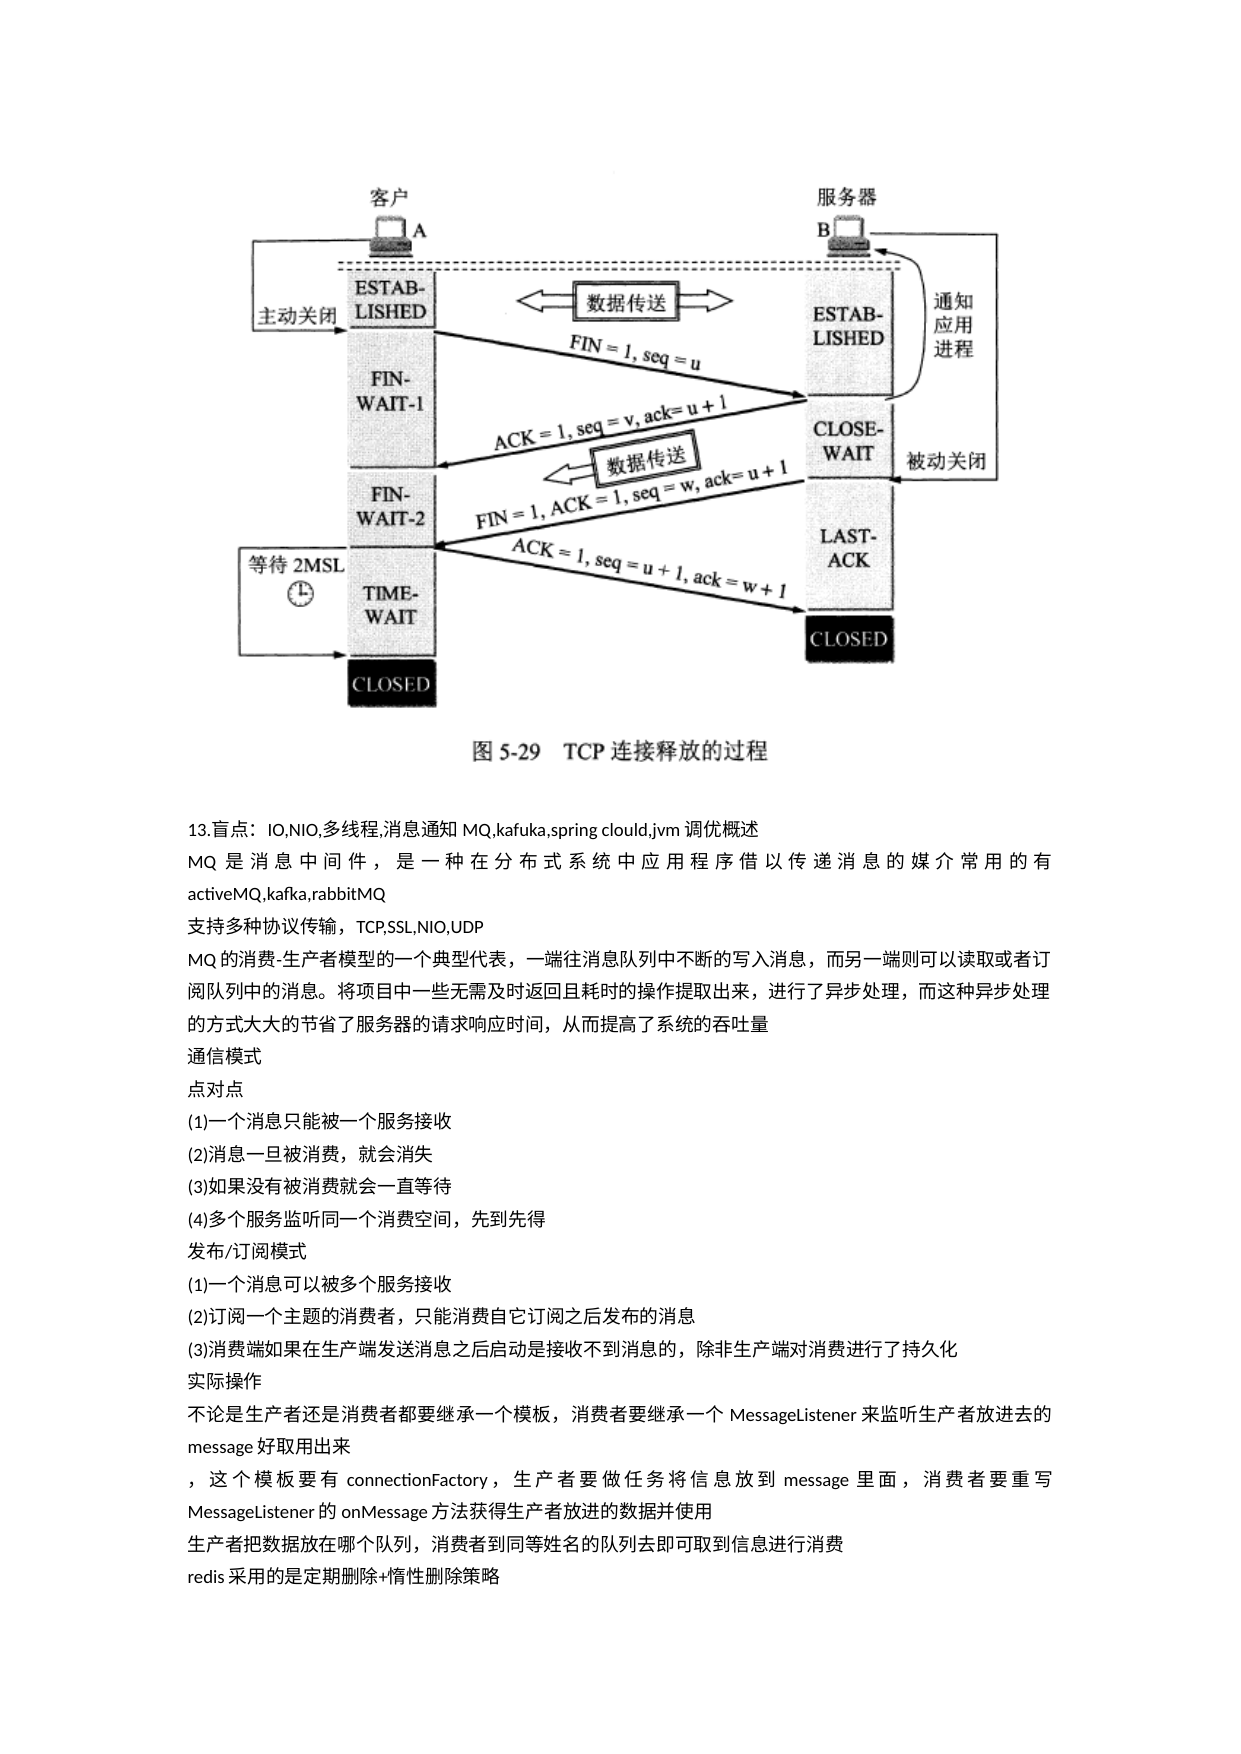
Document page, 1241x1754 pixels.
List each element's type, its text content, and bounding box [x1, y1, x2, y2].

text (1)一个消息可以被多个服务接收 [187, 1267, 1053, 1299]
picture [187, 162, 1053, 781]
text 不论是生产者还是消费者都要继承一个模板，消费者要继承一个MessageListener来监听生产者放进去的message好取用出来 [187, 1397, 1053, 1462]
text 点对点 [187, 1072, 1053, 1104]
text (2)订阅一个主题的消费者，只能消费自它订阅之后发布的消息 [187, 1299, 1053, 1332]
text 生产者把数据放在哪个队列，消费者到同等姓名的队列去即可取到信息进行消费 [187, 1527, 1053, 1559]
text 支持多种协议传输，TCP,SSL,NIO,UDP [187, 909, 1053, 942]
text (3)消费端如果在生产端发送消息之后启动是接收不到消息的，除非生产端对消费进行了持久化 [187, 1332, 1053, 1364]
text 13.盲点：IO,NIO,多线程,消息通知MQ,kafuka,spring clould,jvm调优概述 [187, 812, 1053, 844]
text 实际操作 [187, 1364, 1053, 1397]
text MQ是消息中间件，是一种在分布式系统中应用程序借以传递消息的媒介常用的有activeMQ,kafka,rabbitMQ [187, 844, 1053, 909]
text ，这个模板要有connectionFactory，生产者要做任务将信息放到message里面，消费者要重写MessageListener的onMessage方法获得生产者放进的数据并使用 [187, 1462, 1053, 1527]
text redis采用的是定期删除+惰性删除策略 [187, 1559, 1053, 1592]
text MQ的消费-生产者模型的一个典型代表，一端往消息队列中不断的写入消息，而另一端则可以读取或者订阅队列中的消息。将项目中一些无需及时返回且耗时的操作提取出来，进行了异步处理，而这种异步处理的方式大大的节省了服务器的请求响应时间，从而提高了系统的吞吐量 [187, 942, 1053, 1039]
text 发布/订阅模式 [187, 1234, 1053, 1267]
text (1)一个消息只能被一个服务接收 [187, 1104, 1053, 1137]
text (2)消息一旦被消费，就会消失 [187, 1137, 1053, 1169]
text 通信模式 [187, 1039, 1053, 1072]
text (3)如果没有被消费就会一直等待 [187, 1169, 1053, 1202]
text (4)多个服务监听同一个消费空间，先到先得 [187, 1202, 1053, 1234]
